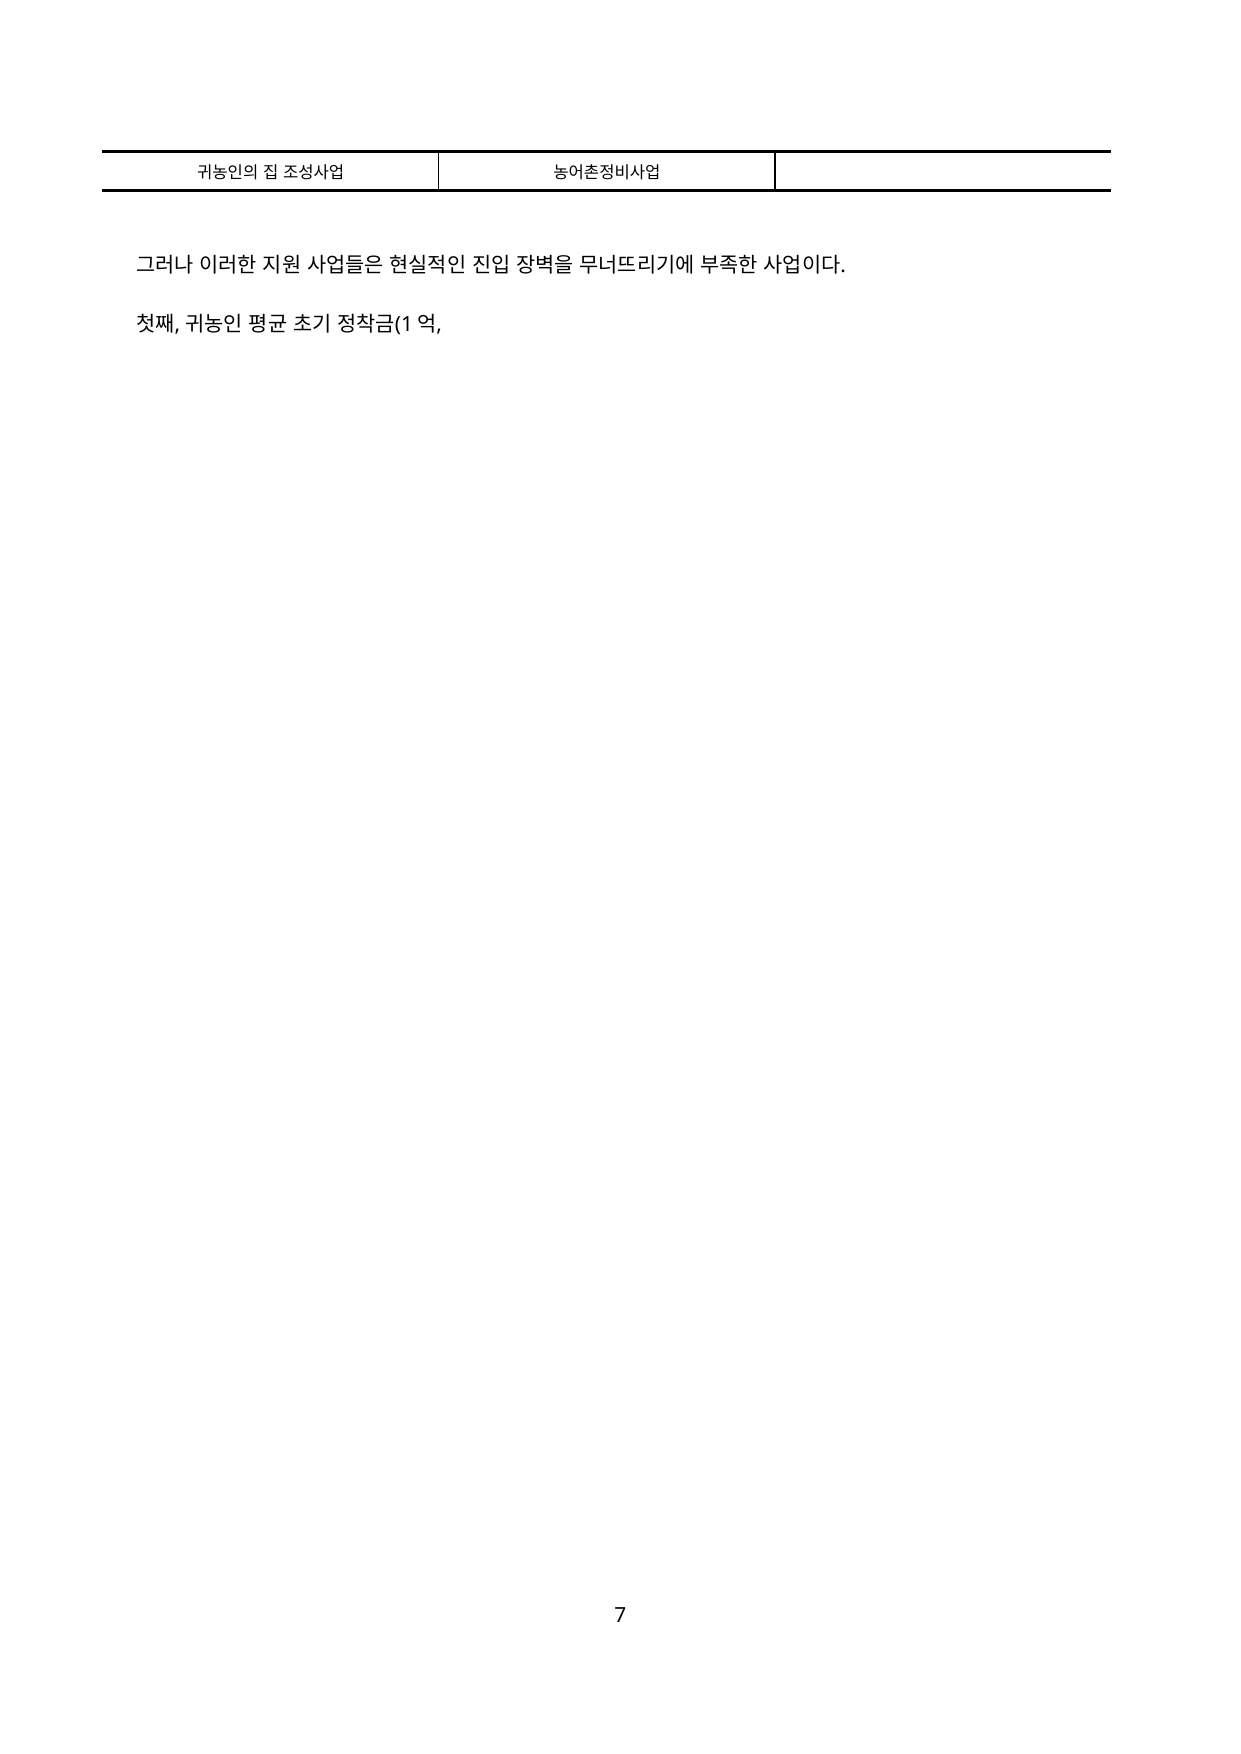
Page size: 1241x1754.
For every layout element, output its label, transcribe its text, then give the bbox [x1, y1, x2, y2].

text 그러나 이러한 지원 사업들은 현실적인 진입 장벽을 무너뜨리기에 부족한 사업이다. [112, 248, 1128, 278]
table_cell 귀농인의 집 조성사업 [102, 153, 438, 188]
text 첫째, 귀농인 평균 초기 정착금(1억, [112, 307, 1128, 337]
table_cell 농어촌정비사업 [439, 153, 774, 188]
